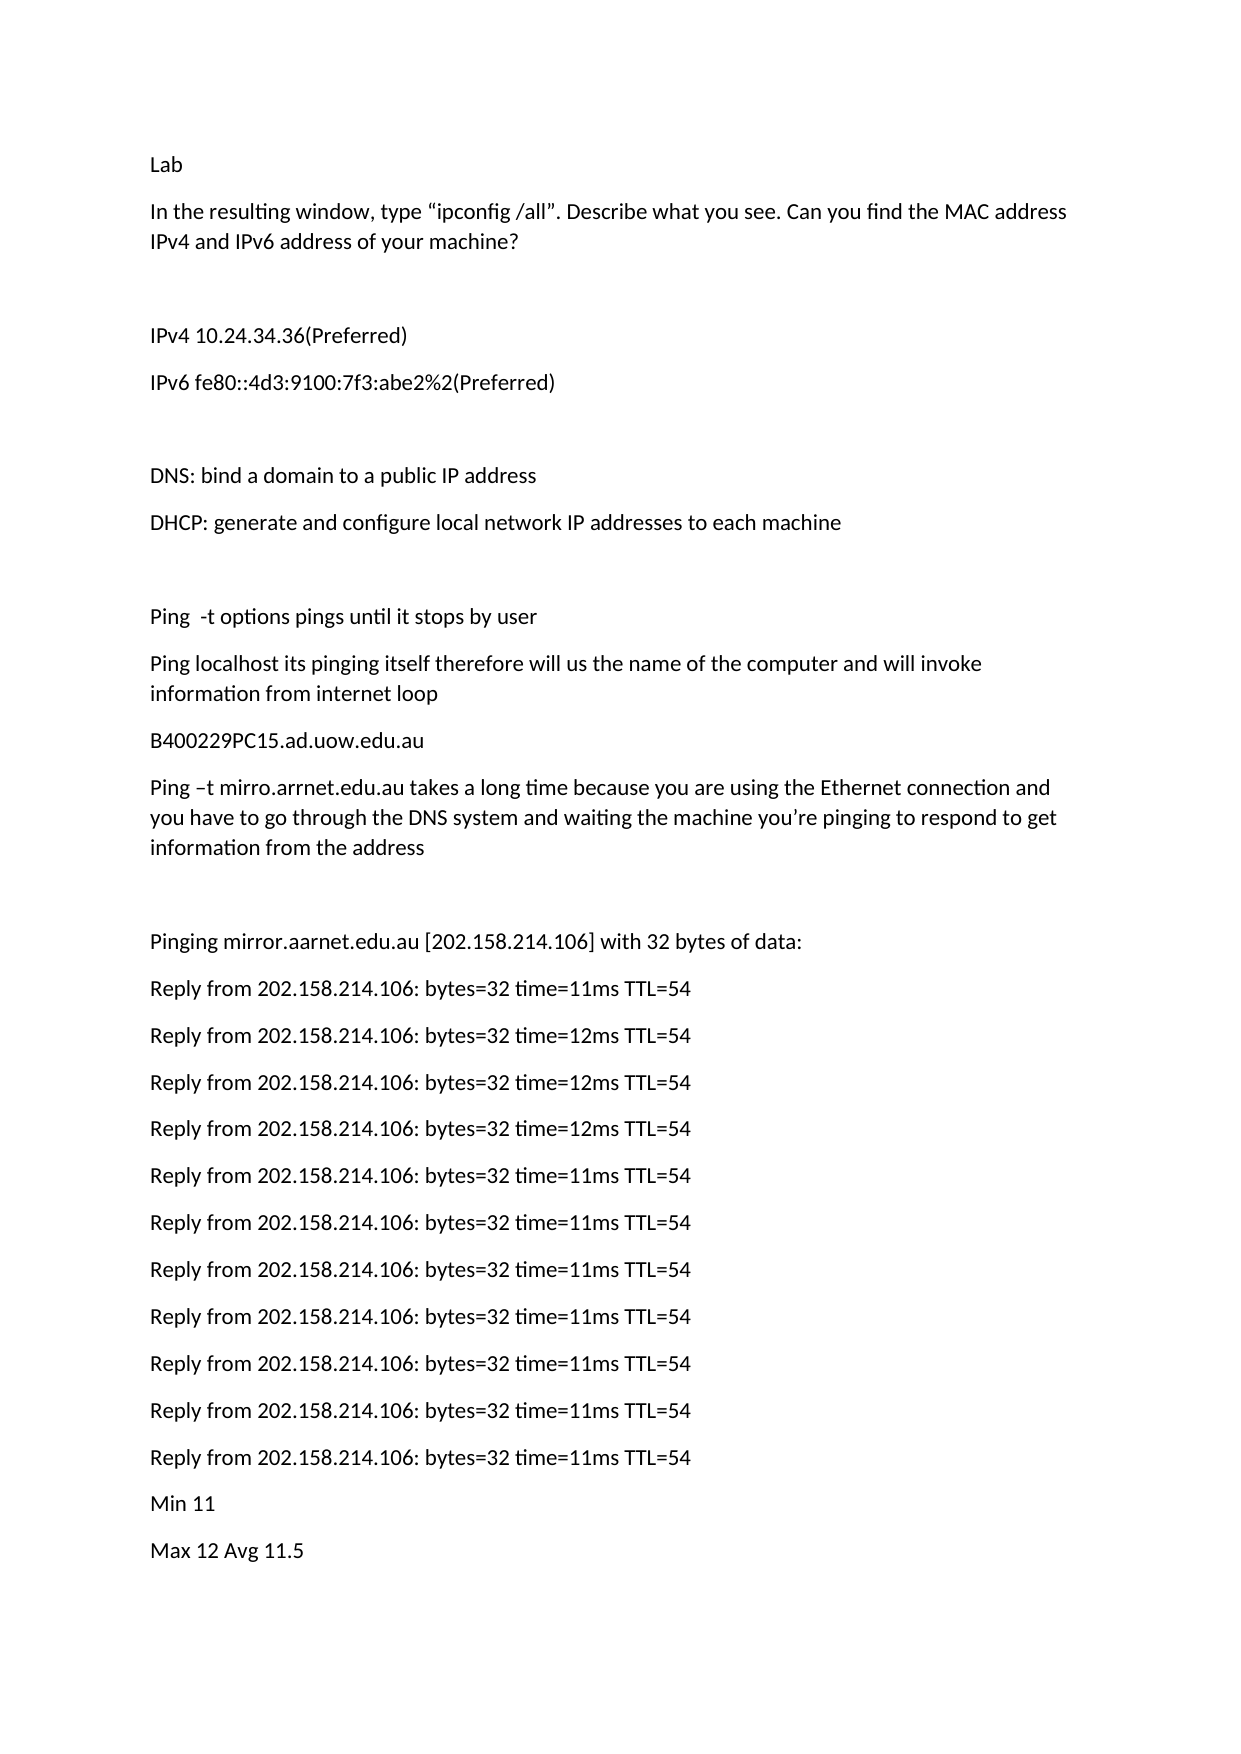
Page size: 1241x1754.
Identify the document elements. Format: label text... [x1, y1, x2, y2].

text Ping -t options pings until it stops by user [150, 602, 1090, 630]
text Pinging mirror.aarnet.edu.au [202.158.214.106] with 32 bytes of data: [150, 927, 1090, 955]
text Reply from 202.158.214.106: bytes=32 time=11ms TTL=54 [150, 974, 1090, 1002]
text Reply from 202.158.214.106: bytes=32 time=11ms TTL=54 [150, 1255, 1090, 1283]
text In the resulting window, type “ipconfig /all”. Describe what you see. Can you find the MAC address IPv4 and IPv6 address of your machine? [150, 197, 1090, 255]
text Reply from 202.158.214.106: bytes=32 time=11ms TTL=54 [150, 1396, 1090, 1424]
text Reply from 202.158.214.106: bytes=32 time=11ms TTL=54 [150, 1161, 1090, 1189]
text IPv6 fe80::4d3:9100:7f3:abe2%2(Preferred) [150, 368, 1090, 396]
text Reply from 202.158.214.106: bytes=32 time=11ms TTL=54 [150, 1349, 1090, 1377]
text Min 11 [150, 1489, 1090, 1518]
text IPv4 10.24.34.36(Preferred) [150, 321, 1090, 349]
text Reply from 202.158.214.106: bytes=32 time=11ms TTL=54 [150, 1208, 1090, 1236]
text DNS: bind a domain to a public IP address [150, 461, 1090, 489]
text Reply from 202.158.214.106: bytes=32 time=11ms TTL=54 [150, 1443, 1090, 1471]
text DHCP: generate and configure local network IP addresses to each machine [150, 508, 1090, 536]
text Reply from 202.158.214.106: bytes=32 time=11ms TTL=54 [150, 1302, 1090, 1330]
text Reply from 202.158.214.106: bytes=32 time=12ms TTL=54 [150, 1021, 1090, 1049]
text Reply from 202.158.214.106: bytes=32 time=12ms TTL=54 [150, 1068, 1090, 1096]
text Max 12 Avg 11.5 [150, 1536, 1090, 1564]
text Ping –t mirro.arrnet.edu.au takes a long time because you are using the Ethernet connection and you have to go through the DNS system and waiting the machine you’re pinging to respond to get information from the address [150, 773, 1090, 861]
text Lab [150, 150, 1090, 178]
text Reply from 202.158.214.106: bytes=32 time=12ms TTL=54 [150, 1114, 1090, 1143]
text Ping localhost its pinging itself therefore will us the name of the computer and will invoke information from internet loop [150, 649, 1090, 707]
text B400229PC15.ad.uow.edu.au [150, 726, 1090, 754]
